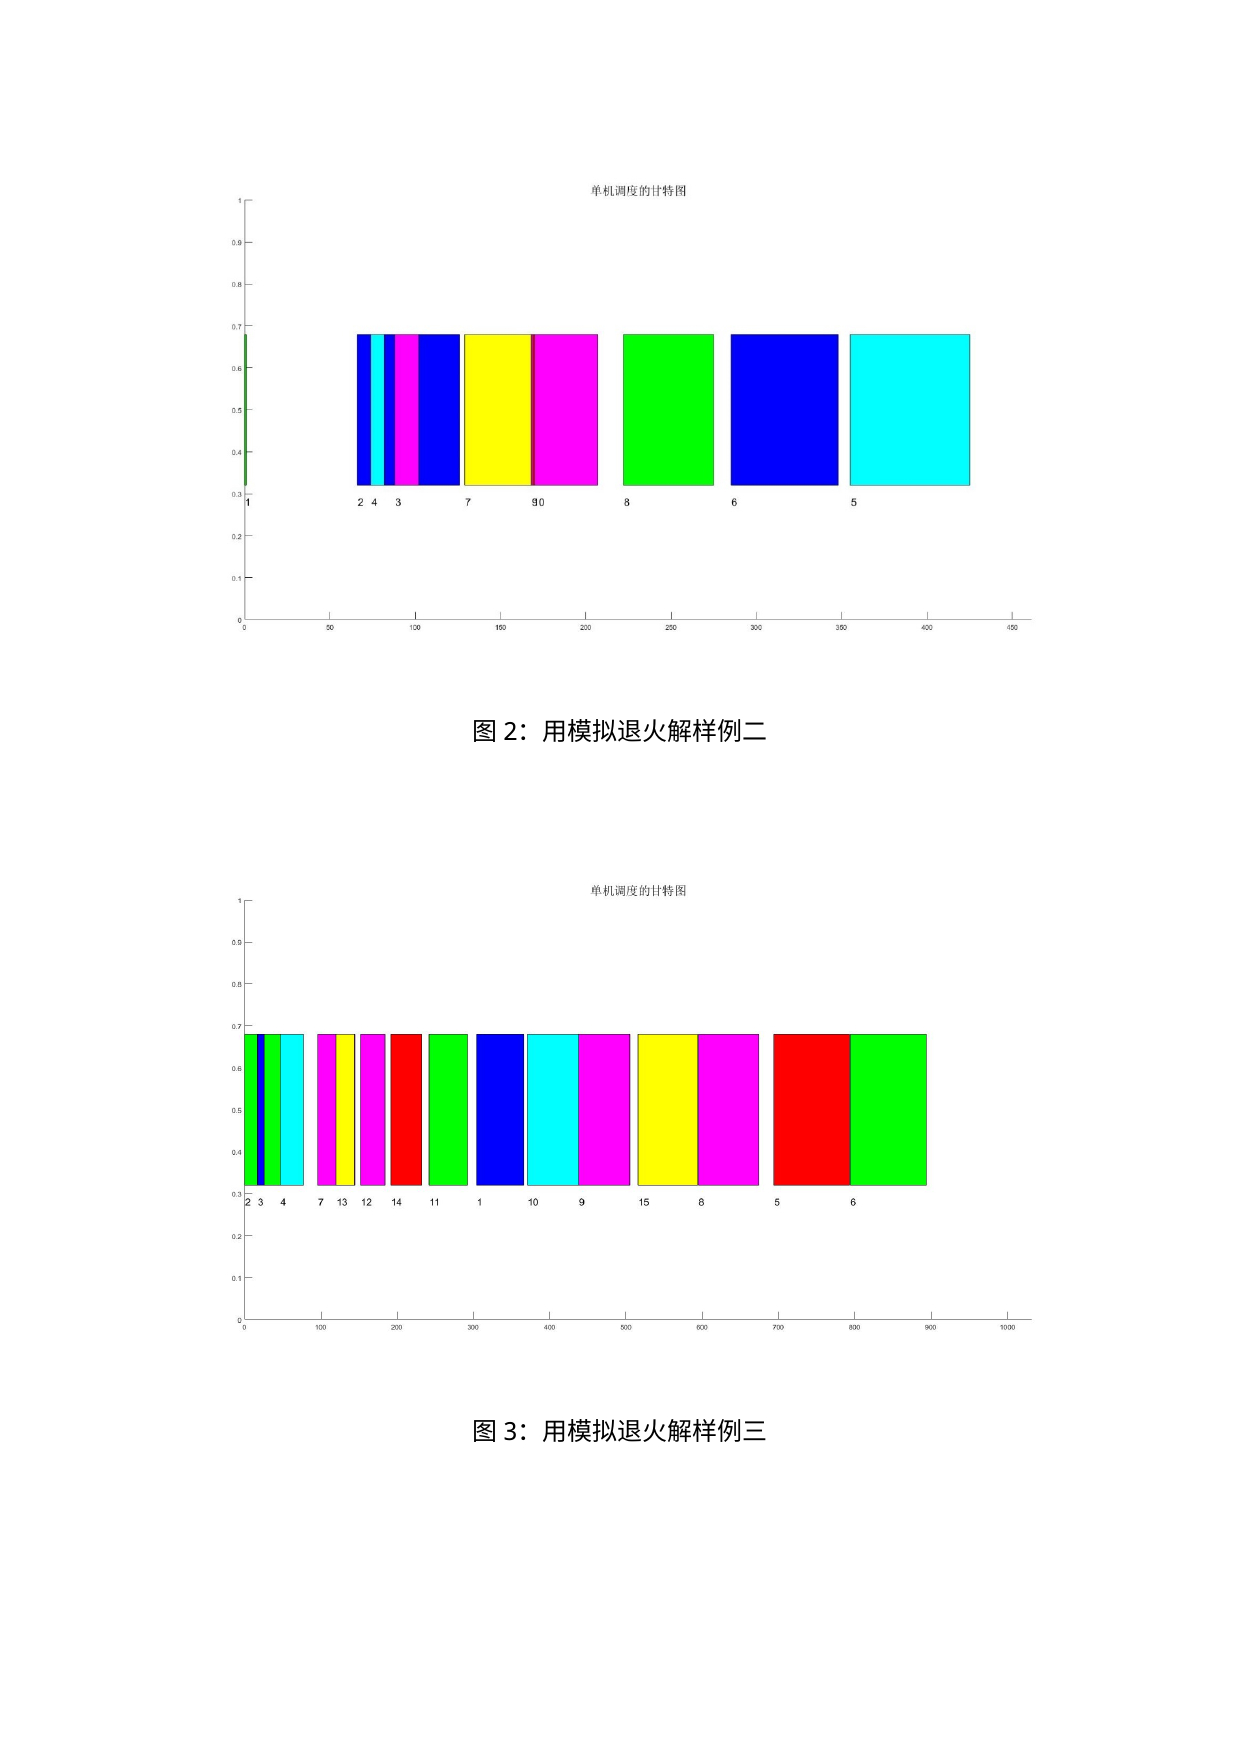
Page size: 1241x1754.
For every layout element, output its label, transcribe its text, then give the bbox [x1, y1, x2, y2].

picture [112, 862, 1128, 1376]
text 图3：用模拟退火解样例三 [112, 1397, 1128, 1462]
picture [112, 162, 1128, 676]
text 图2：用模拟退火解样例二 [112, 697, 1128, 762]
